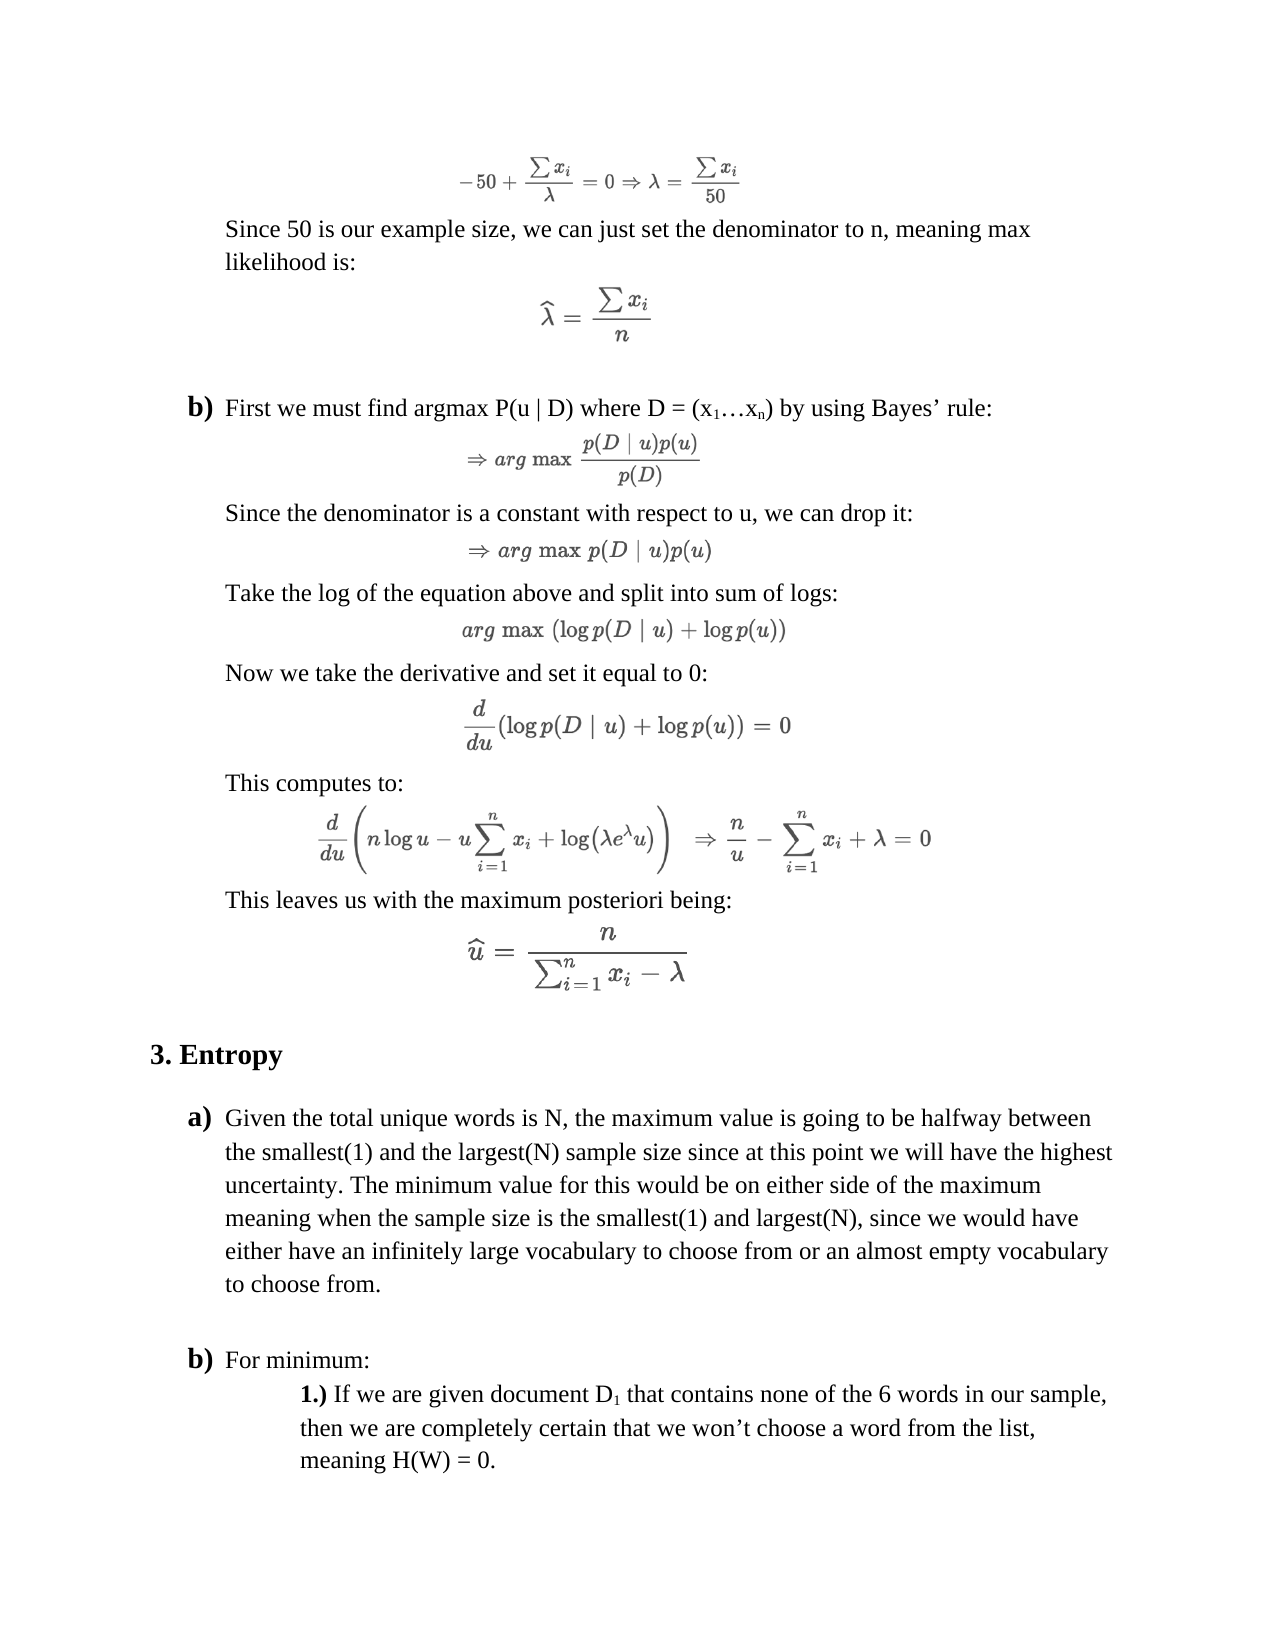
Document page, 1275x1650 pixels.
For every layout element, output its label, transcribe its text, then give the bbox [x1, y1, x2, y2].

picture [450, 690, 808, 764]
picture [450, 428, 711, 494]
picture [450, 150, 749, 210]
picture [450, 531, 729, 574]
list Given the total unique words is N, the maximum value is going to be halfway between the smallest(1) and the largest(N) sample size since at this point we will have the highest uncertainty. The minimum value for this would be on either side of the maximum meaning when the sample size is the smallest(1) and largest(N), since we would have either have an infinitely large vocabulary to choose from or an almost empty vocabulary to choose from. [187, 1099, 1125, 1298]
picture [450, 918, 708, 1004]
list For minimum: [187, 1341, 1125, 1374]
text This computes to: [150, 768, 1125, 796]
text Since 50 is our example size, we can just set the denominator to n, meaning max likelihood is: [225, 214, 1125, 276]
text Now we take the derivative and set it equal to 0: [150, 658, 1125, 686]
picture [300, 800, 946, 882]
list 1.) If we are given document D1 that contains none of the 6 words in our sample, then we are completely certain that we won’t choose a word from the list, meaning H(W) = 0. [300, 1379, 1125, 1474]
text This leaves us with the maximum posteriori being: [150, 886, 1125, 914]
picture [525, 280, 673, 353]
text Since the denominator is a constant with respect to u, we can drop it: [150, 498, 1125, 527]
list First we must find argmax P(u | D) where D = (x1…xn) by using Bayes’ rule: [187, 389, 1125, 423]
text 3. Entropy [150, 1037, 1125, 1070]
picture [450, 611, 794, 654]
text Take the log of the equation above and split into sum of logs: [150, 578, 1125, 607]
